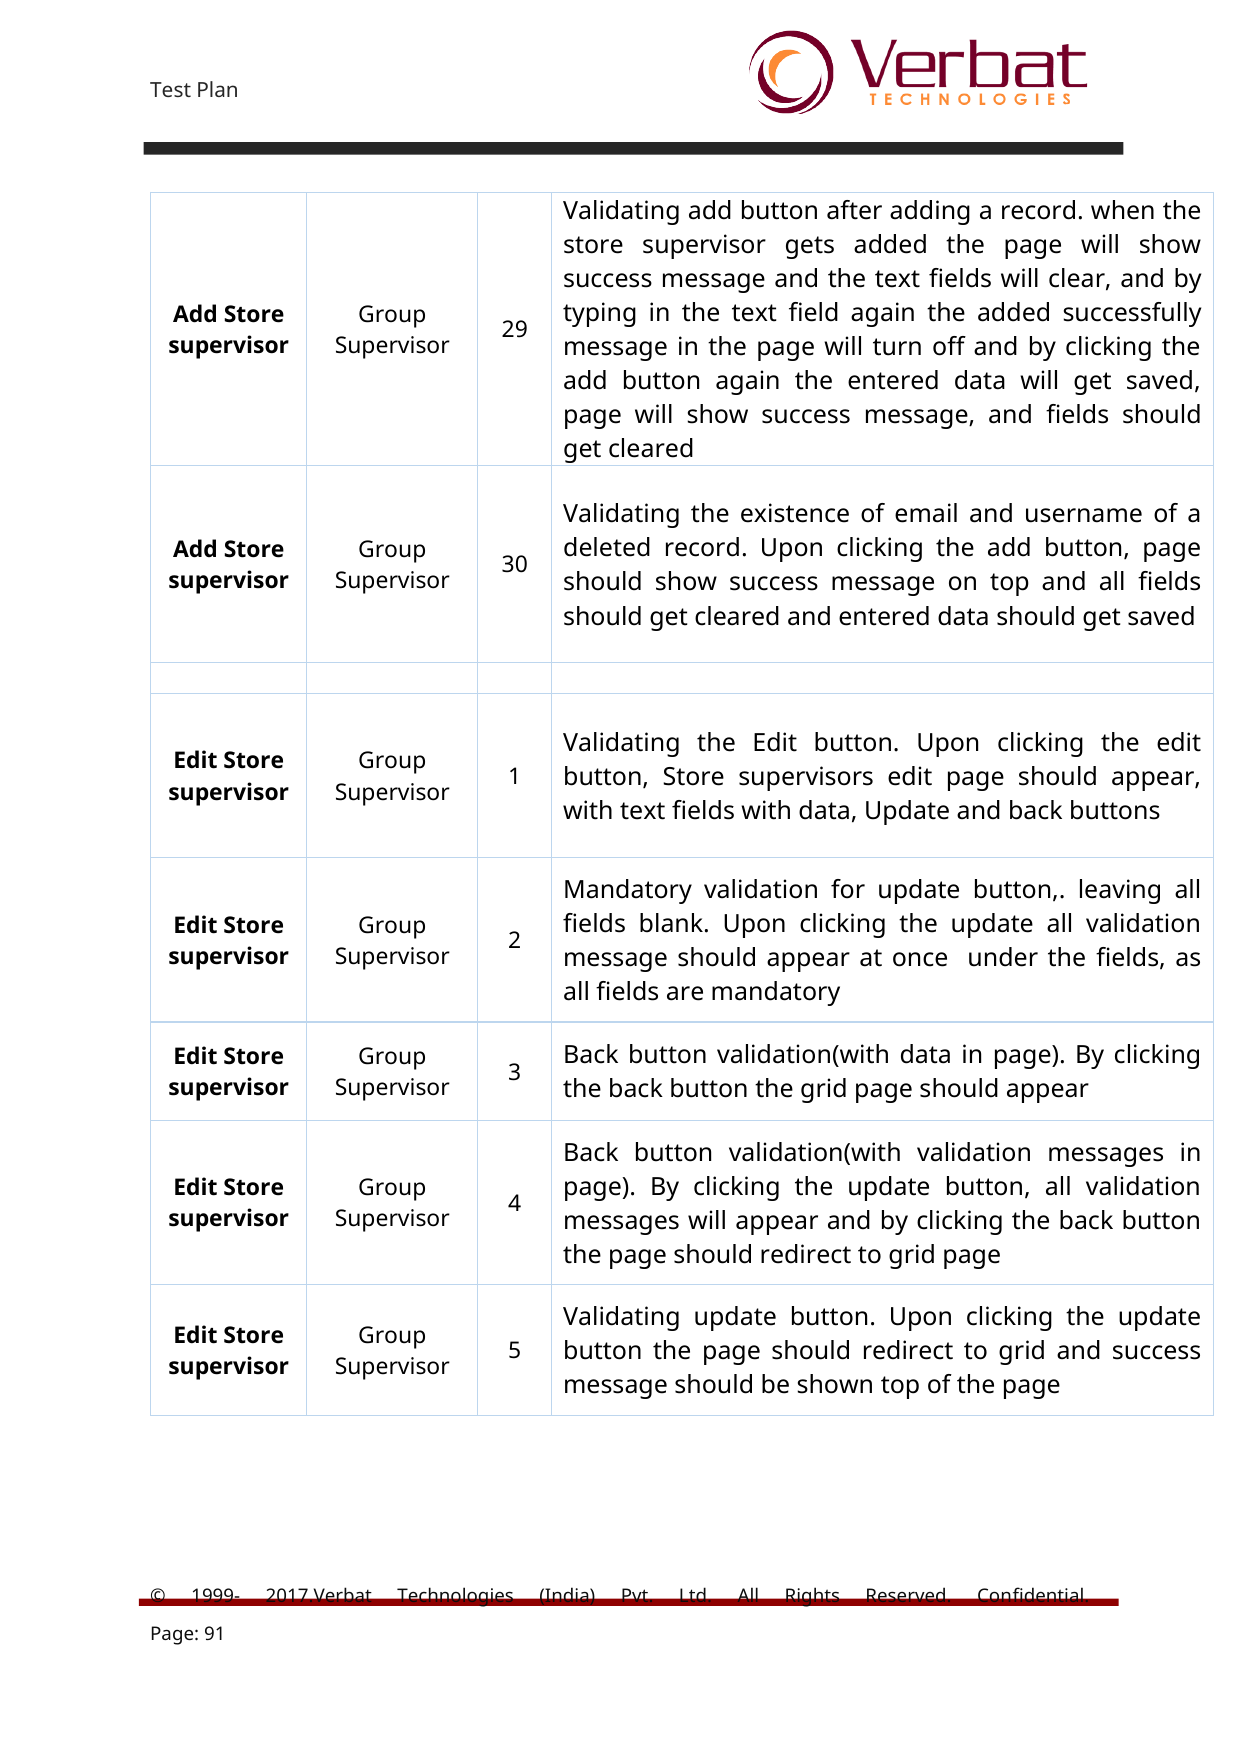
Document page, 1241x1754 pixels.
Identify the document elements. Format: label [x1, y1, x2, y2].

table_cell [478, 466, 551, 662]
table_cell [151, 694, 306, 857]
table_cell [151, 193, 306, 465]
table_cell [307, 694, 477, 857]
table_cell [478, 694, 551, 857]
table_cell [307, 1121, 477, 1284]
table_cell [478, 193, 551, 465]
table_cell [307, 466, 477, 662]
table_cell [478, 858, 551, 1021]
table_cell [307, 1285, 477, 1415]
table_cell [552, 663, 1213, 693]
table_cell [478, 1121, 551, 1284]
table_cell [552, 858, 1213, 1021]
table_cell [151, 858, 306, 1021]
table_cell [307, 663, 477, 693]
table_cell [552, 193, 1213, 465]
picture [745, 26, 1089, 114]
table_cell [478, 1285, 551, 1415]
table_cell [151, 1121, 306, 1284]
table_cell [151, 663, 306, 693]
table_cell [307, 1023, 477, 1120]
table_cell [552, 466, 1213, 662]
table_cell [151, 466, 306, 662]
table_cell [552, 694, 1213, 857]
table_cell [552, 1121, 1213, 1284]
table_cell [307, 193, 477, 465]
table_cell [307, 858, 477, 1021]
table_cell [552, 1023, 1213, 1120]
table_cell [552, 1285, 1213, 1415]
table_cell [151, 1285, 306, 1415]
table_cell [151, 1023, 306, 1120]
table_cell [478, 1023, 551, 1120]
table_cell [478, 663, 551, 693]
